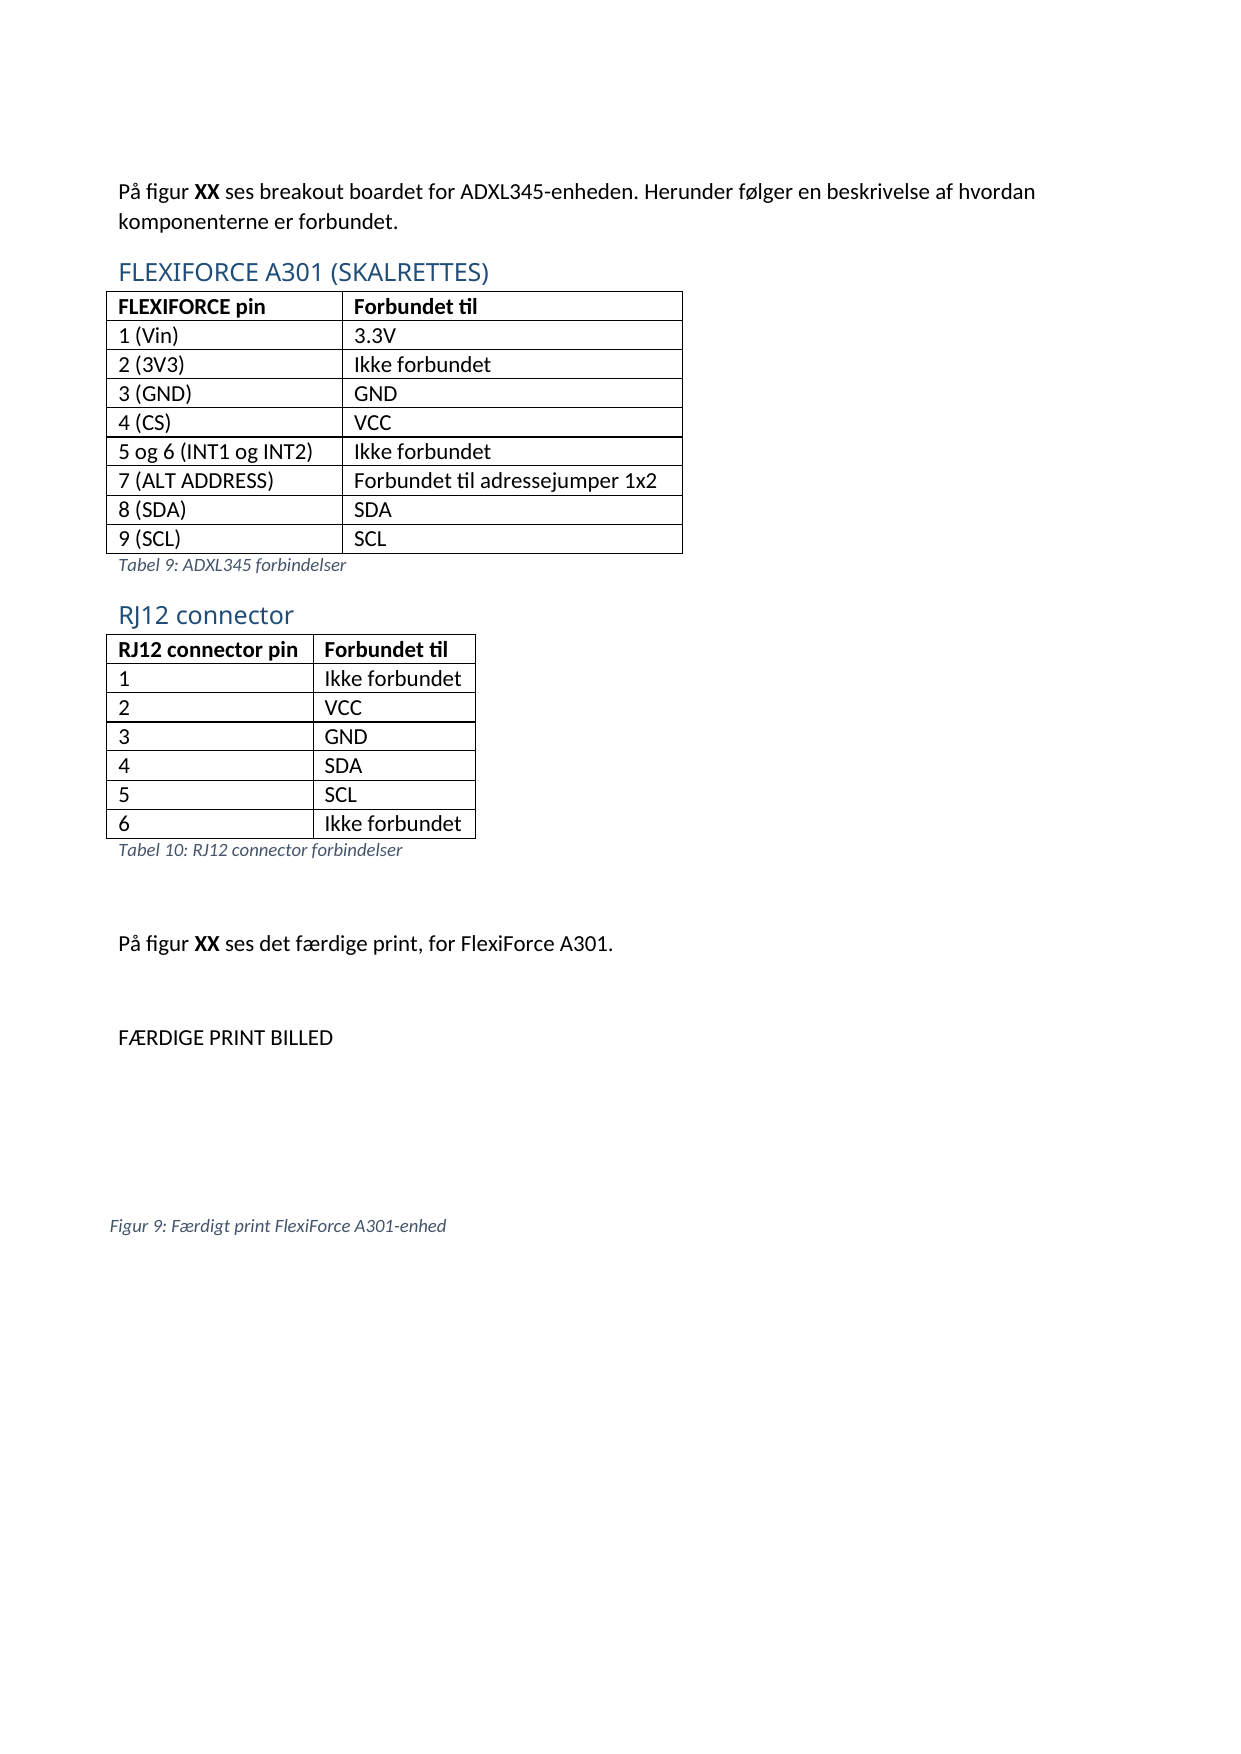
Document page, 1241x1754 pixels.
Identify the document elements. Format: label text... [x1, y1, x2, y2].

table_cell 1 [107, 664, 313, 692]
table_header Forbundet til [343, 292, 682, 320]
table_cell GND [314, 723, 475, 750]
table_cell SCL [343, 525, 682, 553]
table_cell 8 (SDA) [107, 496, 342, 523]
table_cell Ikke forbundet [343, 438, 682, 465]
subtitle RJ12 connector [118, 597, 1122, 631]
table_cell SDA [343, 496, 682, 523]
table_cell 4 [107, 751, 313, 779]
table_cell SDA [314, 751, 475, 779]
table_header Forbundet til [314, 635, 475, 663]
table_cell Forbundet til adressejumper 1x2 [343, 466, 682, 494]
table_cell 1 (Vin) [107, 321, 342, 349]
table_cell VCC [343, 408, 682, 436]
table_cell 5 og 6 (INT1 og INT2) [107, 438, 342, 465]
table_cell 2 [107, 693, 313, 721]
table_cell 6 [107, 810, 313, 838]
table_cell VCC [314, 693, 475, 721]
text På figur XX ses breakout boardet for ADXL345-enheden. Herunder følger en beskrivelse af hvordan komponenterne er forbundet. [118, 177, 1122, 235]
table_cell Ikke forbundet [314, 810, 475, 838]
text FÆRDIGE PRINT BILLED [118, 1023, 1122, 1051]
table_cell 3 (GND) [107, 379, 342, 407]
table_cell 5 [107, 781, 313, 808]
table_cell GND [343, 379, 682, 407]
table_cell 3 [107, 723, 313, 750]
table_cell SCL [314, 781, 475, 808]
table_cell 3.3V [343, 321, 682, 349]
table_cell 4 (CS) [107, 408, 342, 436]
table_cell 2 (3V3) [107, 350, 342, 378]
subtitle FLEXIFORCE A301 (SKALRETTES) [118, 254, 1122, 288]
table_cell Ikke forbundet [314, 664, 475, 692]
table_header FLEXIFORCE pin [107, 292, 342, 320]
table_cell 7 (ALT ADDRESS) [107, 466, 342, 494]
table_header RJ12 connector pin [107, 635, 313, 663]
table_cell 9 (SCL) [107, 525, 342, 553]
text På figur XX ses det færdige print, for FlexiForce A301. [118, 929, 1122, 957]
table_cell Ikke forbundet [343, 350, 682, 378]
